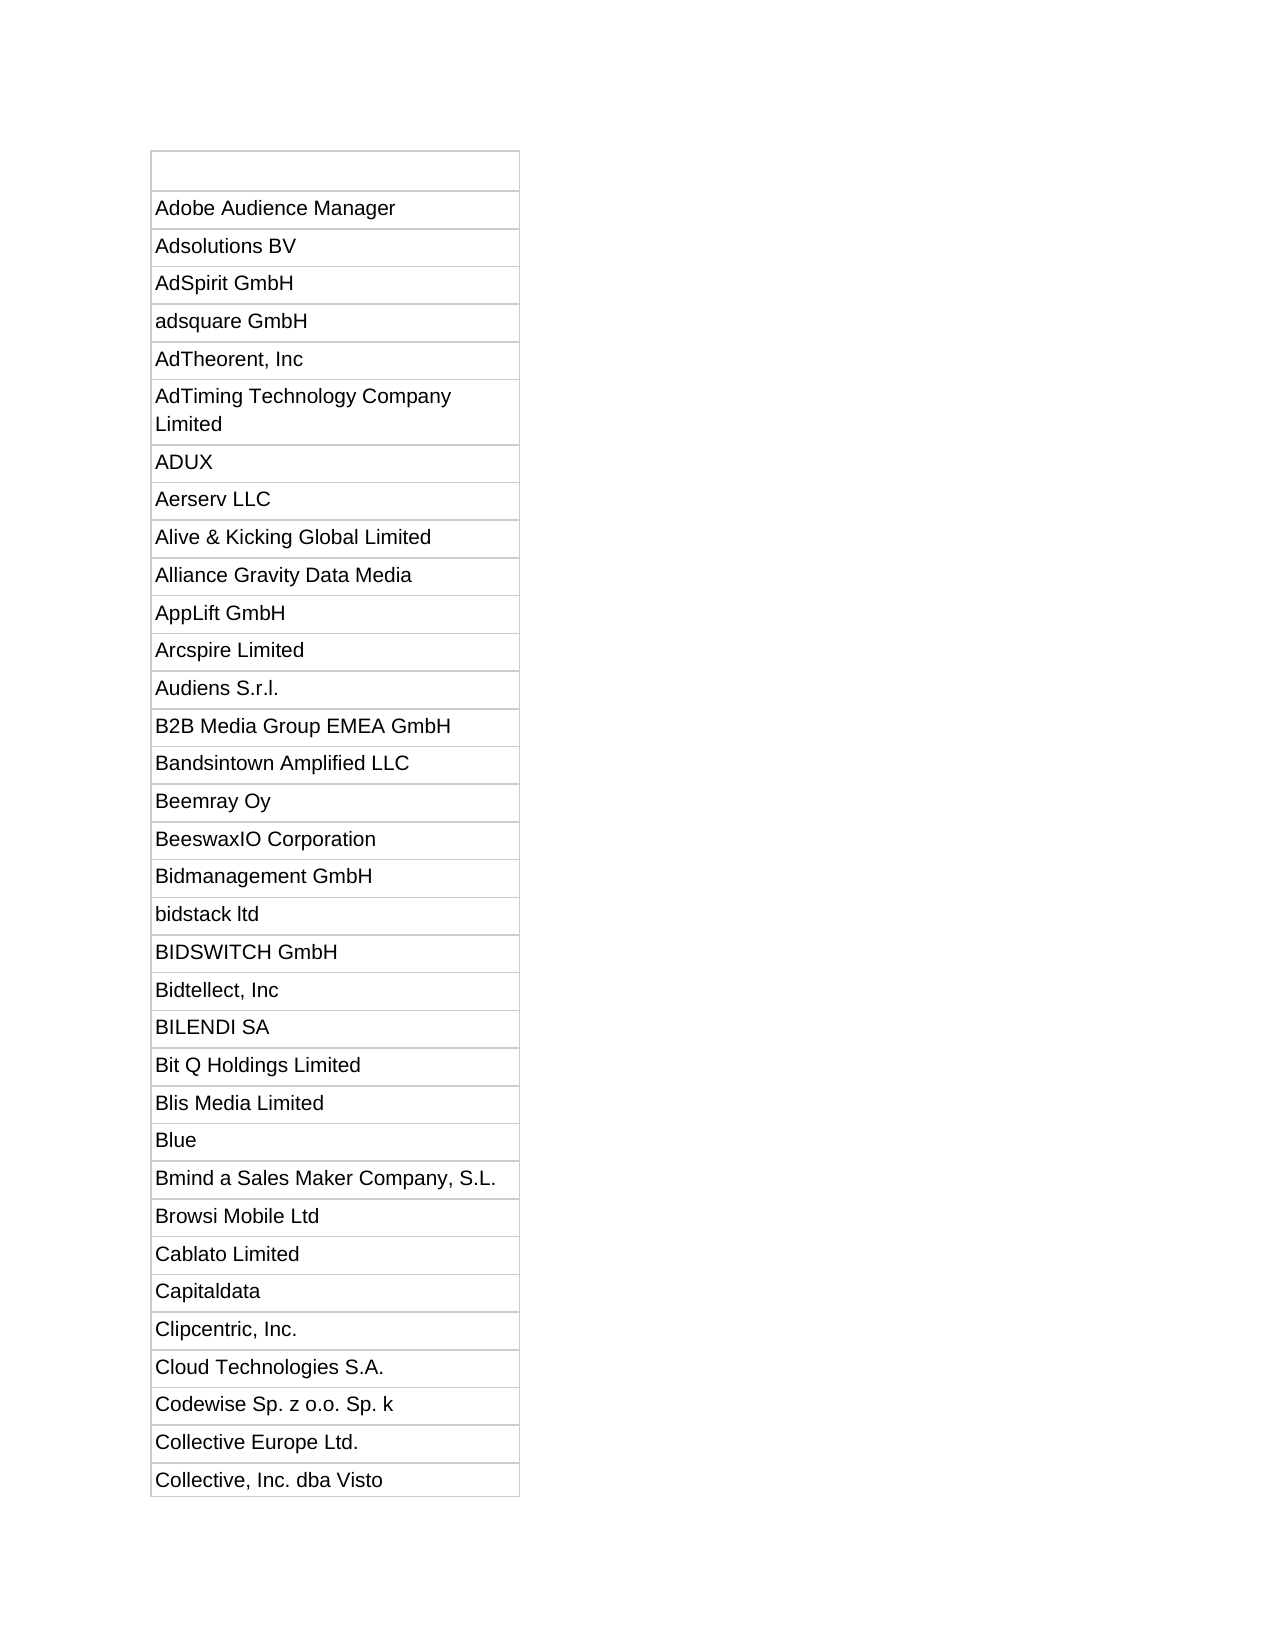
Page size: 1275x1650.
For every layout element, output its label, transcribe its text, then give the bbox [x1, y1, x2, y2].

table_cell Bandsintown Amplified LLC [152, 747, 519, 783]
table_cell Adsolutions BV [152, 230, 519, 266]
table_cell BILENDI SA [152, 1011, 519, 1047]
table_cell Adobe Audience Manager [152, 192, 519, 228]
table_cell Bit Q Holdings Limited [152, 1049, 519, 1085]
table_cell Blis Media Limited [152, 1087, 519, 1123]
table_cell Clipcentric, Inc. [152, 1313, 519, 1349]
table_cell AdTheorent, Inc [152, 343, 519, 379]
table_cell Aerserv LLC [152, 483, 519, 519]
table_cell B2B Media Group EMEA GmbH [152, 710, 519, 746]
table_cell Cloud Technologies S.A. [152, 1351, 519, 1387]
table_cell Arcspire Limited [152, 634, 519, 670]
table_cell BeeswaxIO Corporation [152, 823, 519, 859]
table_cell Cablato Limited [152, 1237, 519, 1273]
table_cell Bidmanagement GmbH [152, 860, 519, 896]
table_cell Bidtellect, Inc [152, 973, 519, 1009]
table_cell Blue [152, 1124, 519, 1160]
table_cell Beemray Oy [152, 785, 519, 821]
table_cell AdTiming Technology Company Limited [152, 380, 519, 444]
table_cell Codewise Sp. z o.o. Sp. k [152, 1388, 519, 1424]
table_cell Audiens S.r.l. [152, 672, 519, 708]
table_cell Alive & Kicking Global Limited [152, 521, 519, 557]
table_cell ADUX [152, 446, 519, 482]
table_cell AdSpirit GmbH [152, 267, 519, 303]
table_cell Capitaldata [152, 1275, 519, 1311]
table_cell BIDSWITCH GmbH [152, 936, 519, 972]
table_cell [152, 152, 519, 190]
table_cell Alliance Gravity Data Media [152, 559, 519, 595]
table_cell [152, 1464, 519, 1496]
table_cell AppLift GmbH [152, 596, 519, 632]
table_cell adsquare GmbH [152, 305, 519, 341]
table_cell Browsi Mobile Ltd [152, 1200, 519, 1236]
table_cell Bmind a Sales Maker Company, S.L. [152, 1162, 519, 1198]
table_cell bidstack ltd [152, 898, 519, 934]
table_cell Collective Europe Ltd. [152, 1426, 519, 1462]
